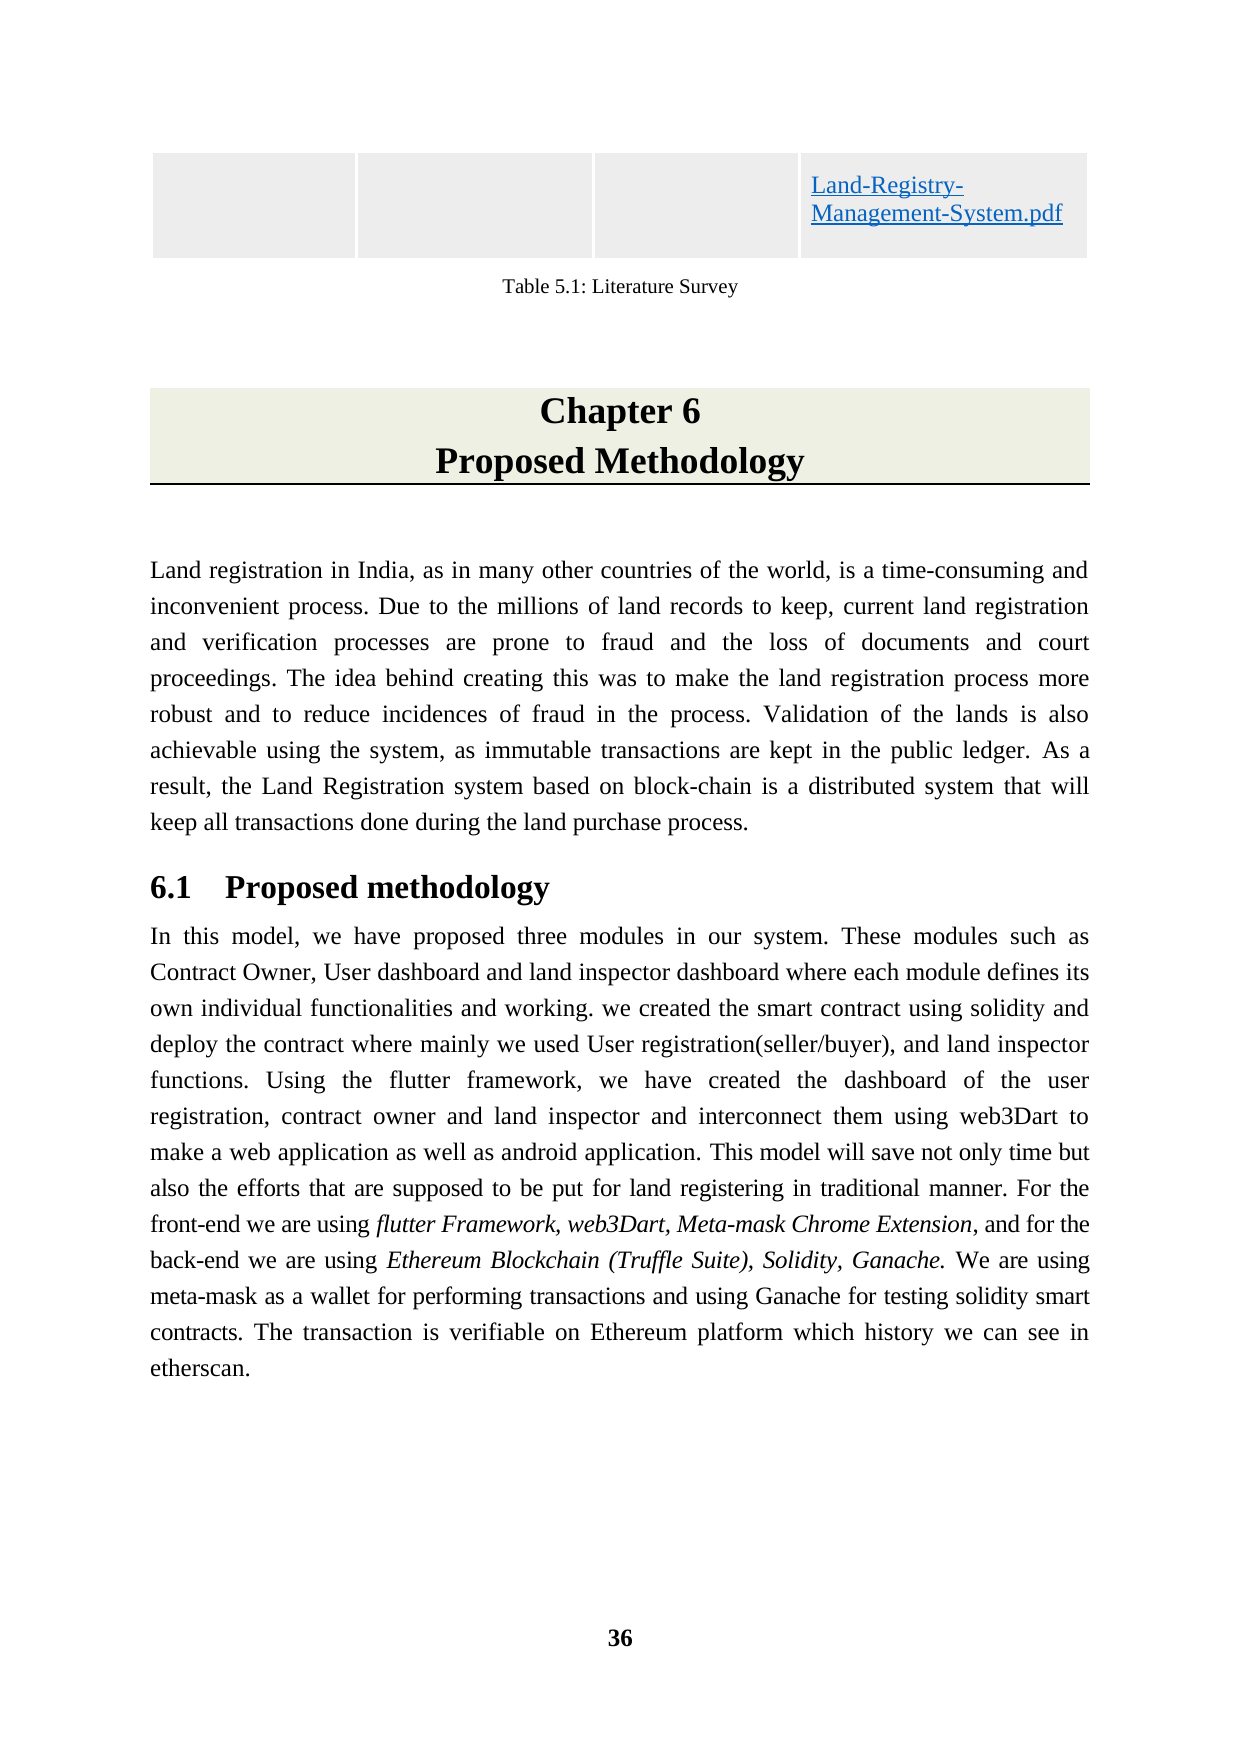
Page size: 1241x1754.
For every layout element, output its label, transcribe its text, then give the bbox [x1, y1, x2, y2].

text Table 5.1: Literature Survey [150, 274, 1090, 298]
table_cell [595, 153, 798, 258]
text Chapter 6 [150, 388, 1090, 432]
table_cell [153, 153, 355, 258]
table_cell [358, 153, 592, 258]
text 6.1 Proposed methodology [150, 868, 1090, 906]
text Proposed Methodology [150, 438, 1090, 483]
text Land registration in India, as in many other countries of the world, is a time-consuming and inconvenient process. Due to the millions of land records to keep, current land registration and verification processes are prone to fraud and the loss of documents and court proceedings. The idea behind creating this was to make the land registration process more robust and to reduce incidences of fraud in the process. Validation of the lands is also achievable using the system, as immutable transactions are kept in the public ledger. As a result, the Land Registration system based on block-chain is a distributed system that will keep all transactions done during the land purchase process. [150, 555, 1090, 835]
text In this model, we have proposed three modules in our system. These modules such as Contract Owner, User dashboard and land inspector dashboard where each module defines its own individual functionalities and working. we created the smart contract using solidity and deploy the contract where mainly we used User registration(seller/buyer), and land inspector functions. Using the flutter framework, we have created the dashboard of the user registration, contract owner and land inspector and interconnect them using web3Dart to make a web application as well as android application. This model will save not only time but also the efforts that are supposed to be put for land registering in traditional manner. For the front-end we are using flutter Framework, web3Dart, Meta-mask Chrome Extension, and for the back-end we are using Ethereum Blockchain (Truffle Suite), Solidity, Ganache. We are using meta-mask as a wallet for performing transactions and using Ganache for testing solidity smart contracts. The transaction is verifiable on Ethereum platform which history we can see in etherscan. [150, 921, 1090, 1381]
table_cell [801, 153, 1087, 258]
